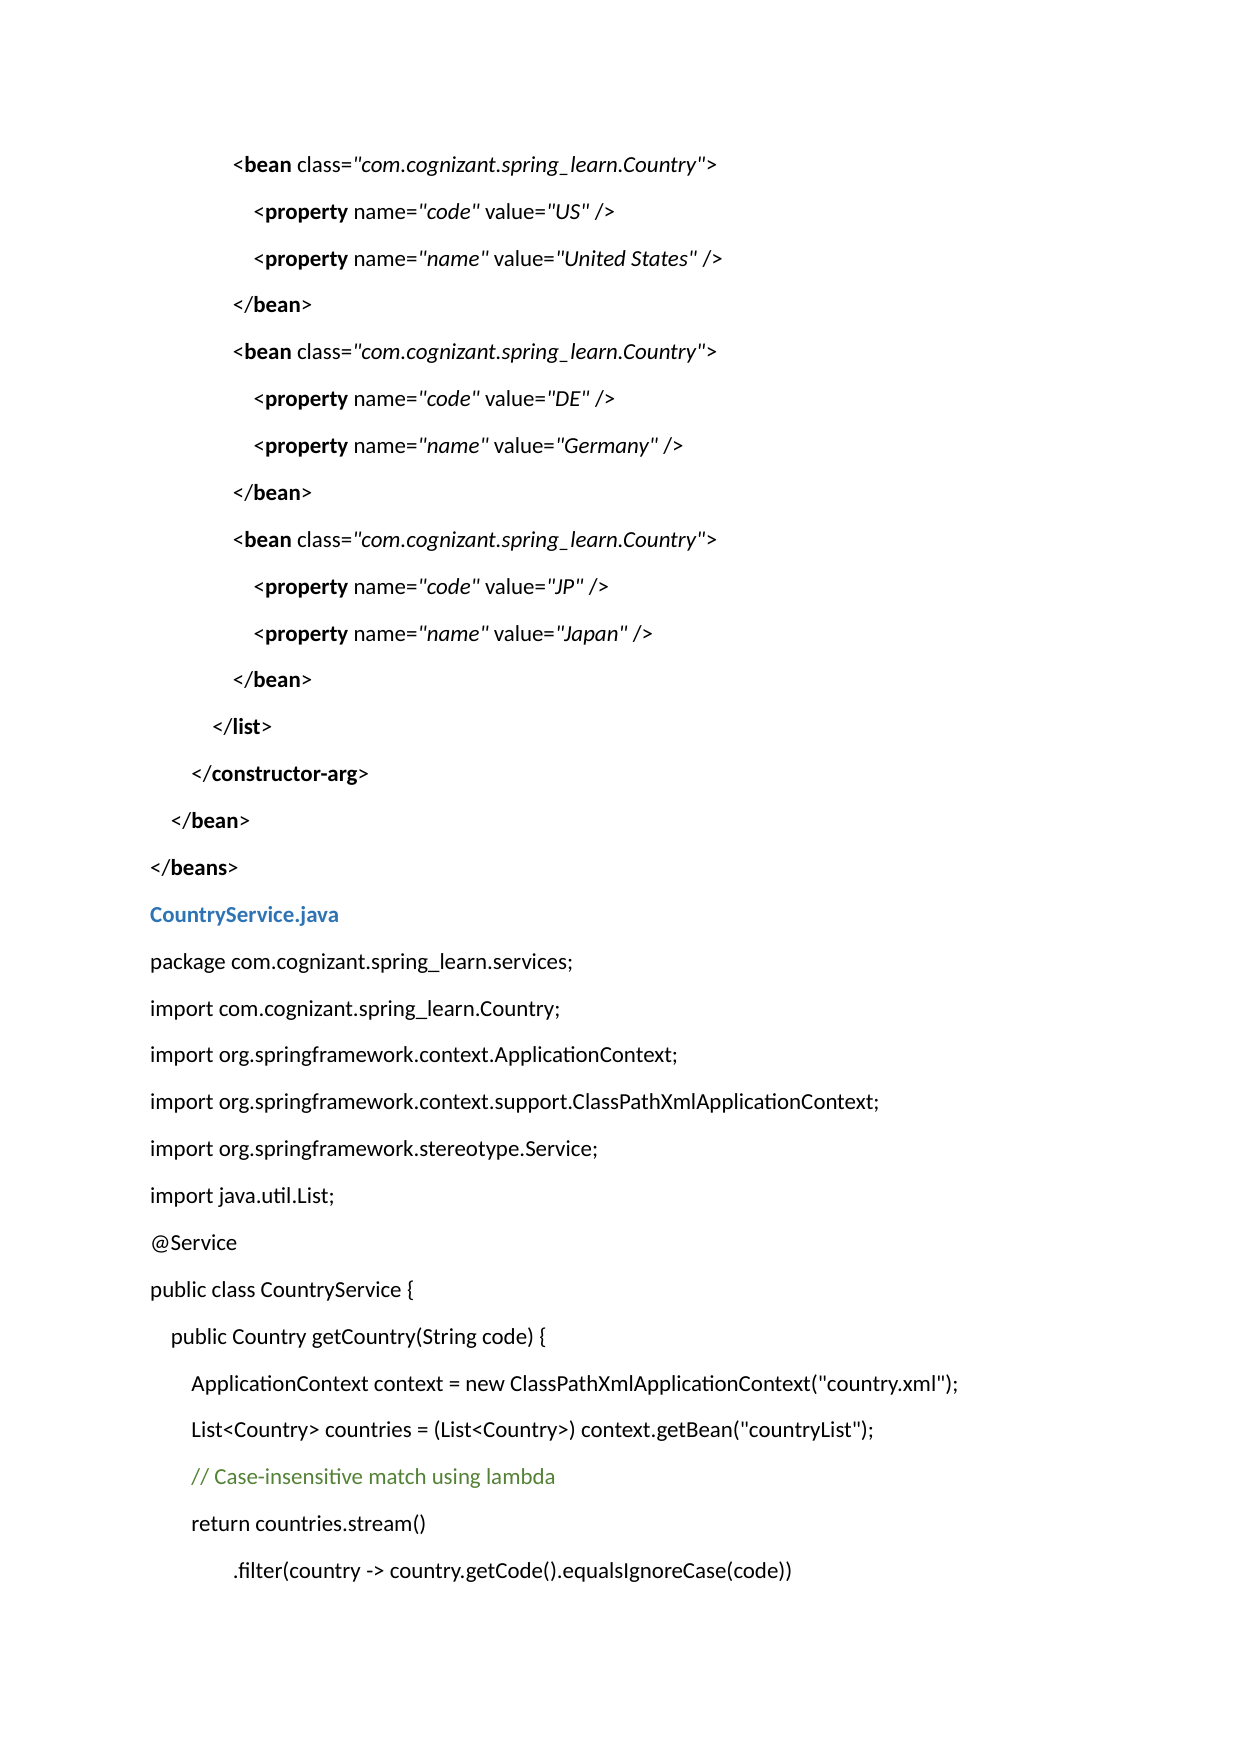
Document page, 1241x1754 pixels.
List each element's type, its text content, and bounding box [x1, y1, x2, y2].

text return countries.stream() [150, 1509, 1090, 1537]
text </constructor-arg> [150, 759, 1090, 787]
text </beans> [150, 853, 1090, 881]
text </bean> [150, 291, 1090, 319]
text </bean> [150, 806, 1090, 834]
text <property name="code" value="US" /> [150, 197, 1090, 225]
text </list> [150, 712, 1090, 741]
text </bean> [150, 666, 1090, 694]
text import com.cognizant.spring_learn.Country; [150, 994, 1090, 1022]
text List<Country> countries = (List<Country>) context.getBean("countryList"); [150, 1416, 1090, 1444]
text package com.cognizant.spring_learn.services; [150, 947, 1090, 975]
text .filter(country -> country.getCode().equalsIgnoreCase(code)) [150, 1556, 1090, 1584]
text CountryService.java [150, 900, 1090, 928]
text <bean class="com.cognizant.spring_learn.Country"> [150, 525, 1090, 553]
text <property name="name" value="Germany" /> [150, 431, 1090, 459]
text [150, 150, 1090, 178]
text public class CountryService { [150, 1275, 1090, 1303]
text <property name="name" value="United States" /> [150, 244, 1090, 272]
text import org.springframework.stereotype.Service; [150, 1134, 1090, 1162]
text public Country getCountry(String code) { [150, 1322, 1090, 1350]
text <property name="code" value="DE" /> [150, 384, 1090, 412]
text @Service [150, 1228, 1090, 1256]
text </bean> [150, 478, 1090, 506]
text import org.springframework.context.support.ClassPathXmlApplicationContext; [150, 1087, 1090, 1116]
text <property name="code" value="JP" /> [150, 572, 1090, 600]
text import java.util.List; [150, 1181, 1090, 1209]
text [150, 337, 1090, 366]
text <property name="name" value="Japan" /> [150, 619, 1090, 647]
text // Case-insensitive match using lambda [150, 1462, 1090, 1491]
text import org.springframework.context.ApplicationContext; [150, 1041, 1090, 1069]
text ApplicationContext context = new ClassPathXmlApplicationContext("country.xml"); [150, 1369, 1090, 1397]
